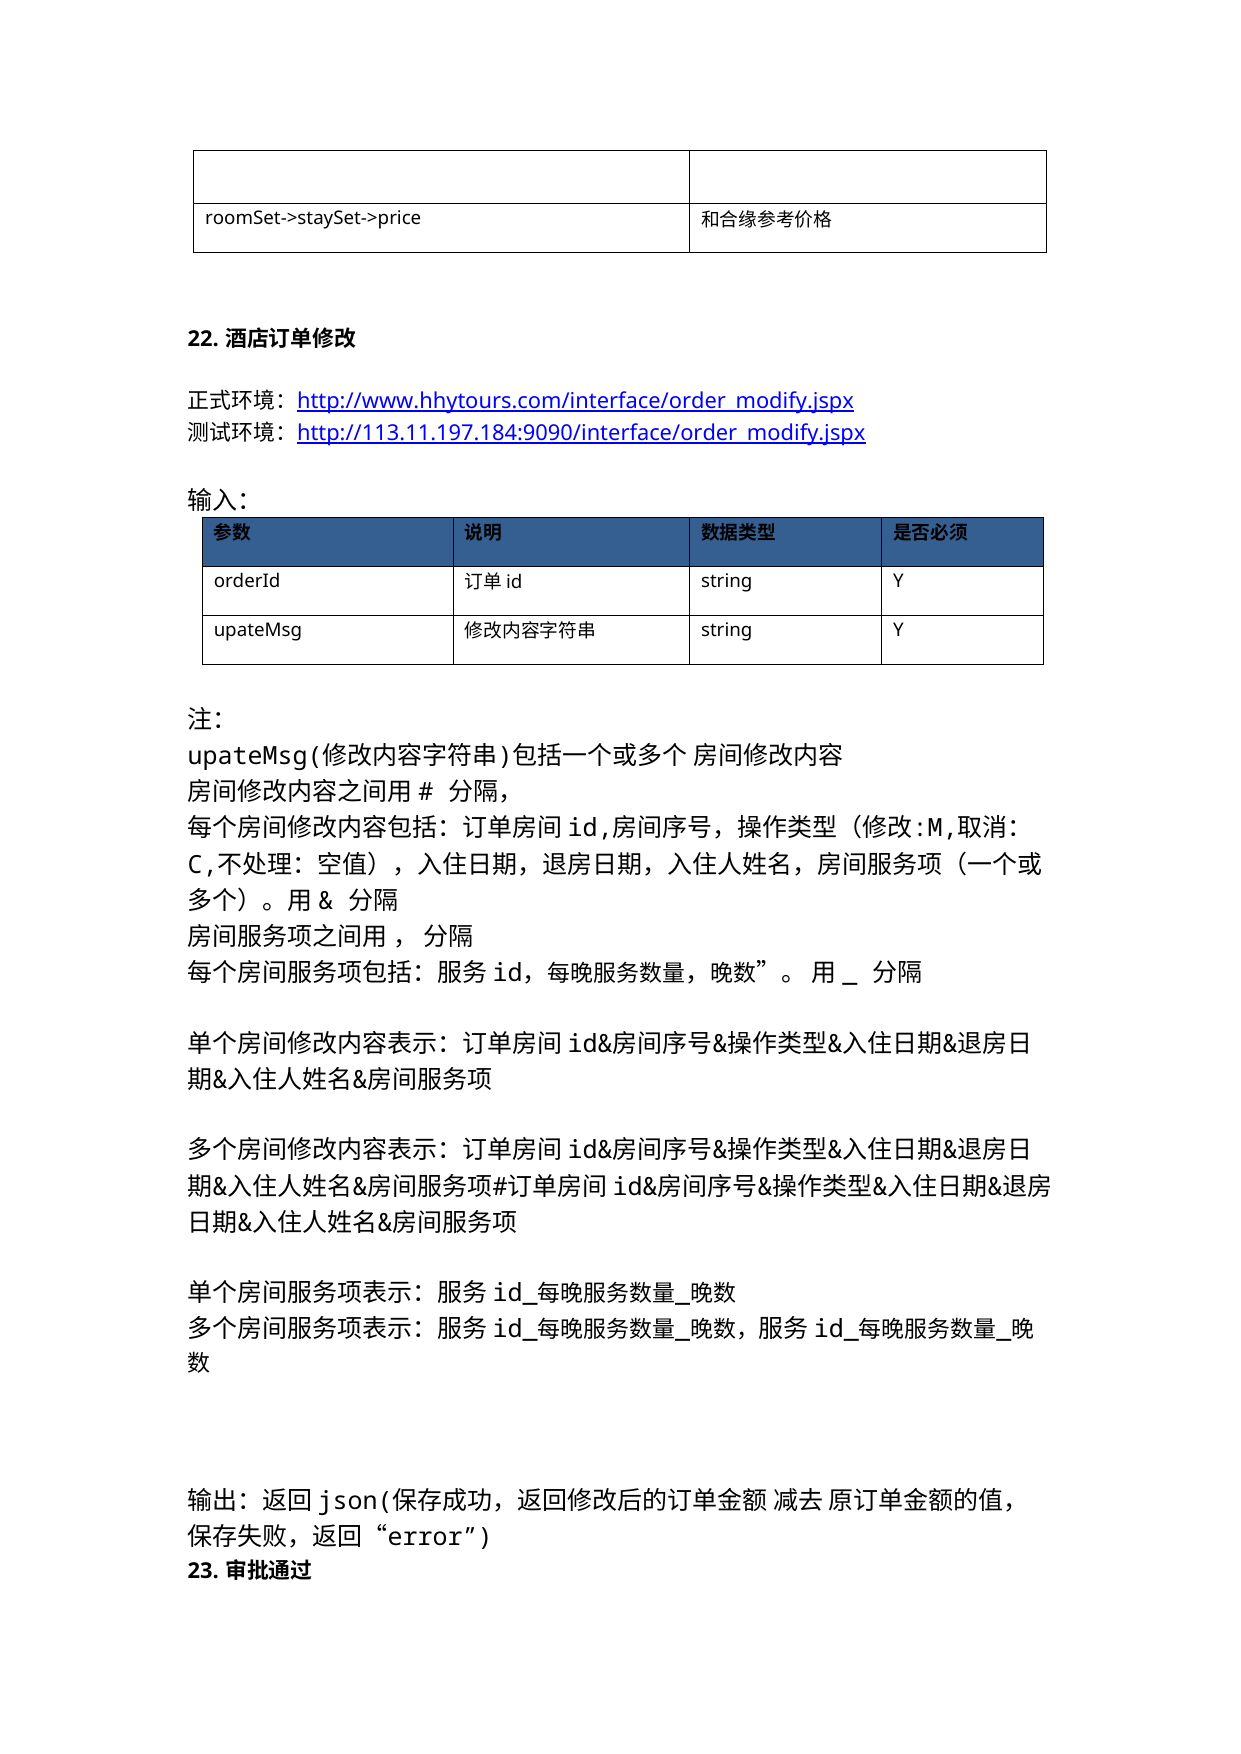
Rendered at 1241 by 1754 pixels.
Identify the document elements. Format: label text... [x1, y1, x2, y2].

table_header 参数 [203, 518, 453, 566]
table_cell 日期 [690, 151, 1046, 203]
text 房间修改内容之间用 # 分隔， [187, 772, 1053, 808]
text 每个房间服务项包括：服务id，每晚服务数量，晚数”。 用 _ 分隔 [187, 953, 1053, 989]
text 输出：返回json(保存成功，返回修改后的订单金额 减去 原订单金额的值，保存失败，返回“error”) [187, 1480, 1053, 1553]
table_header 是否必须 [882, 518, 1043, 566]
text upateMsg(修改内容字符串)包括一个或多个 房间修改内容 [187, 735, 1053, 772]
table_header 数据类型 [690, 518, 881, 566]
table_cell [194, 151, 689, 203]
text 多个房间修改内容表示：订单房间id&房间序号&操作类型&入住日期&退房日期&入住人姓名&房间服务项#订单房间id&房间序号&操作类型&入住日期&退房日期&入住人姓名&房间服务项 [187, 1130, 1053, 1238]
list 酒店订单修改 [187, 321, 1053, 353]
table_cell 和合缘参考价格 [690, 204, 1046, 252]
text 输入： [187, 481, 1053, 517]
table_cell 修改内容字符串 [454, 616, 689, 664]
table_cell 订单id [454, 567, 689, 615]
table_header 说明 [454, 518, 689, 566]
text 每个房间修改内容包括：订单房间id,房间序号，操作类型（修改:M,取消：C,不处理：空值），入住日期，退房日期，入住人姓名，房间服务项（一个或多个）。用 & 分隔 [187, 808, 1053, 917]
text 单个房间服务项表示：服务id_每晚服务数量_晚数 [187, 1272, 1053, 1309]
table_cell string [690, 616, 881, 664]
table_cell Y [882, 567, 1043, 615]
table_cell upateMsg [203, 616, 453, 664]
text 多个房间服务项表示：服务id_每晚服务数量_晚数，服务id_每晚服务数量_晚数 [187, 1309, 1053, 1378]
text 房间服务项之间用 ， 分隔 [187, 917, 1053, 953]
table_cell Y [882, 616, 1043, 664]
list 审批通过 [187, 1553, 1053, 1585]
text 正式环境：http://www.hhytours.com/interface/order_modify.jspx [187, 383, 1053, 415]
table_cell orderId [203, 567, 453, 615]
text 注： [187, 665, 1053, 735]
table_cell string [690, 567, 881, 615]
text 测试环境：http://113.11.197.184:9090/interface/order_modify.jspx [187, 415, 1053, 446]
text 单个房间修改内容表示：订单房间id&房间序号&操作类型&入住日期&退房日期&入住人姓名&房间服务项 [187, 1023, 1053, 1096]
table_cell roomSet->staySet->price [194, 204, 689, 252]
